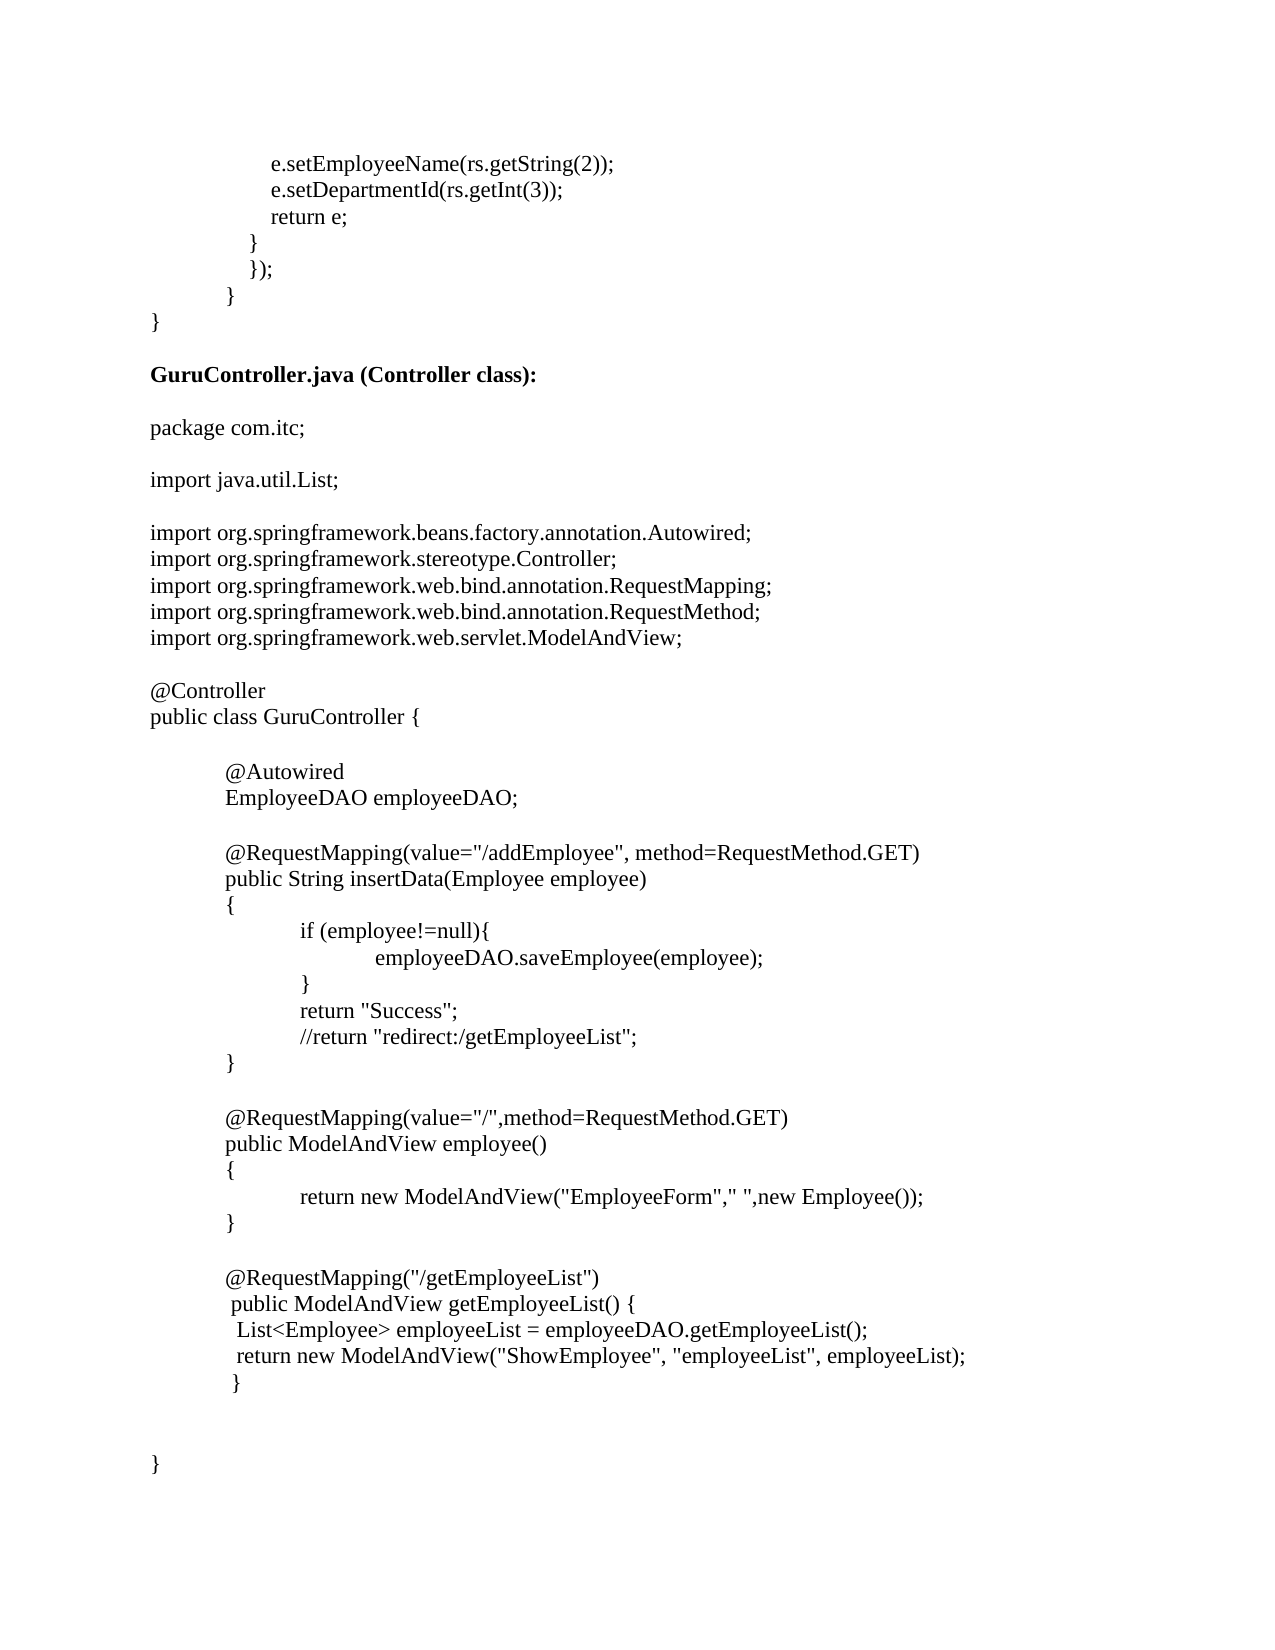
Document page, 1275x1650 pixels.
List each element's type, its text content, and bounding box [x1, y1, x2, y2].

text if (employee!=null){ [150, 918, 1125, 944]
text } [150, 1209, 1125, 1236]
text return new ModelAndView("EmployeeForm"," ",new Employee()); [150, 1183, 1125, 1209]
text public ModelAndView employee() [150, 1130, 1125, 1156]
text @RequestMapping(value="/",method=RequestMethod.GET) [150, 1104, 1125, 1130]
text GuruController.java (Controller class): [150, 361, 1125, 387]
text } [150, 970, 1125, 997]
text @Autowired [150, 758, 1125, 784]
text public ModelAndView getEmployeeList() { [150, 1290, 1125, 1316]
text public class GuruController { [150, 703, 1125, 730]
text import org.springframework.beans.factory.annotation.Autowired; [150, 519, 1125, 545]
text @Controller [150, 677, 1125, 703]
text employeeDAO.saveEmployee(employee); [150, 944, 1125, 970]
text } [150, 282, 1125, 308]
text List<Employee> employeeList = employeeDAO.getEmployeeList(); [150, 1316, 1125, 1343]
text } [150, 1049, 1125, 1076]
text } [150, 1369, 1125, 1395]
text return e; [150, 203, 1125, 229]
text return new ModelAndView("ShowEmployee", "employeeList", employeeList); [150, 1343, 1125, 1369]
text } [150, 308, 1125, 334]
text import org.springframework.web.bind.annotation.RequestMapping; [150, 572, 1125, 598]
text //return "redirect:/getEmployeeList"; [150, 1023, 1125, 1049]
text import org.springframework.web.bind.annotation.RequestMethod; [150, 598, 1125, 624]
text } [150, 229, 1125, 255]
text }); [150, 255, 1125, 282]
text EmployeeDAO employeeDAO; [150, 784, 1125, 811]
text e.setDepartmentId(rs.getInt(3)); [150, 176, 1125, 203]
text { [150, 891, 1125, 918]
text import org.springframework.web.servlet.ModelAndView; [150, 624, 1125, 651]
text @RequestMapping("/getEmployeeList") [150, 1263, 1125, 1290]
text @RequestMapping(value="/addEmployee", method=RequestMethod.GET) [150, 838, 1125, 865]
text import java.util.List; [150, 466, 1125, 493]
text package com.itc; [150, 413, 1125, 440]
text e.setEmployeeName(rs.getString(2)); [150, 150, 1125, 176]
text } [150, 1450, 1125, 1476]
text return "Success"; [150, 997, 1125, 1023]
text { [150, 1156, 1125, 1183]
text import org.springframework.stereotype.Controller; [150, 545, 1125, 572]
text public String insertData(Employee employee) [150, 865, 1125, 891]
